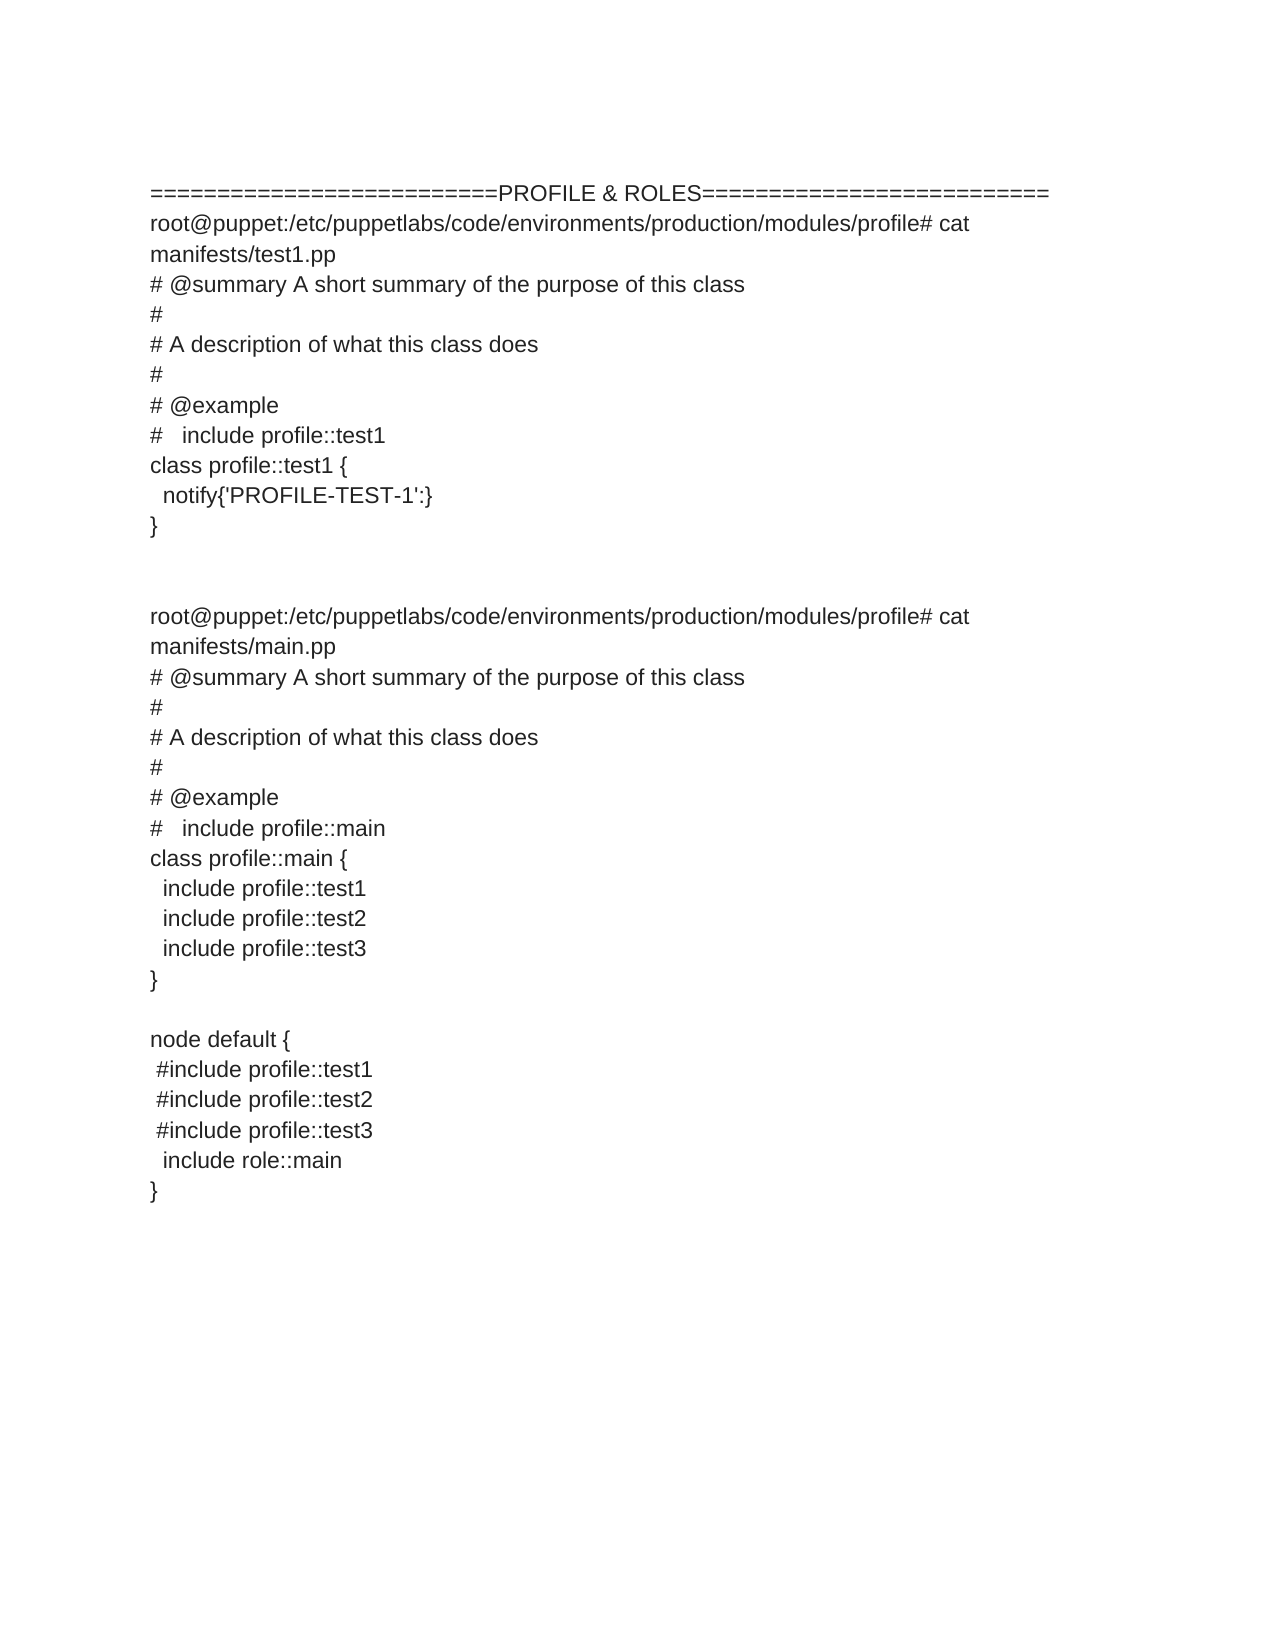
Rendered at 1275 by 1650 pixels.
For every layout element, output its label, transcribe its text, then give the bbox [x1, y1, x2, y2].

text # @example [150, 784, 1125, 811]
text # [150, 361, 1125, 388]
text include role::main [150, 1147, 1125, 1173]
text root@puppet:/etc/puppetlabs/code/environments/production/modules/profile# cat manifests/test1.pp [150, 210, 1125, 267]
text root@puppet:/etc/puppetlabs/code/environments/production/modules/profile# cat manifests/main.pp [150, 603, 1125, 660]
text # @summary A short summary of the purpose of this class [150, 663, 1125, 690]
text class profile::main { [150, 845, 1125, 871]
text # @example [150, 392, 1125, 418]
text } [150, 512, 1125, 539]
text node default { [150, 1026, 1125, 1052]
text include profile::test1 [150, 875, 1125, 901]
text # [150, 301, 1125, 327]
text # include profile::test1 [150, 422, 1125, 448]
text class profile::test1 { [150, 452, 1125, 478]
text #include profile::test3 [150, 1117, 1125, 1143]
text # [150, 694, 1125, 720]
text #include profile::test2 [150, 1086, 1125, 1113]
text } [150, 1177, 1125, 1203]
text # @summary A short summary of the purpose of this class [150, 271, 1125, 297]
text # include profile::main [150, 814, 1125, 841]
text notify{'PROFILE-TEST-1':} [150, 482, 1125, 509]
text # A description of what this class does [150, 331, 1125, 358]
text } [150, 966, 1125, 992]
text # [150, 754, 1125, 781]
text include profile::test2 [150, 905, 1125, 932]
text ==========================PROFILE & ROLES========================== [150, 180, 1125, 207]
text # A description of what this class does [150, 724, 1125, 750]
text include profile::test3 [150, 935, 1125, 962]
text #include profile::test1 [150, 1056, 1125, 1083]
